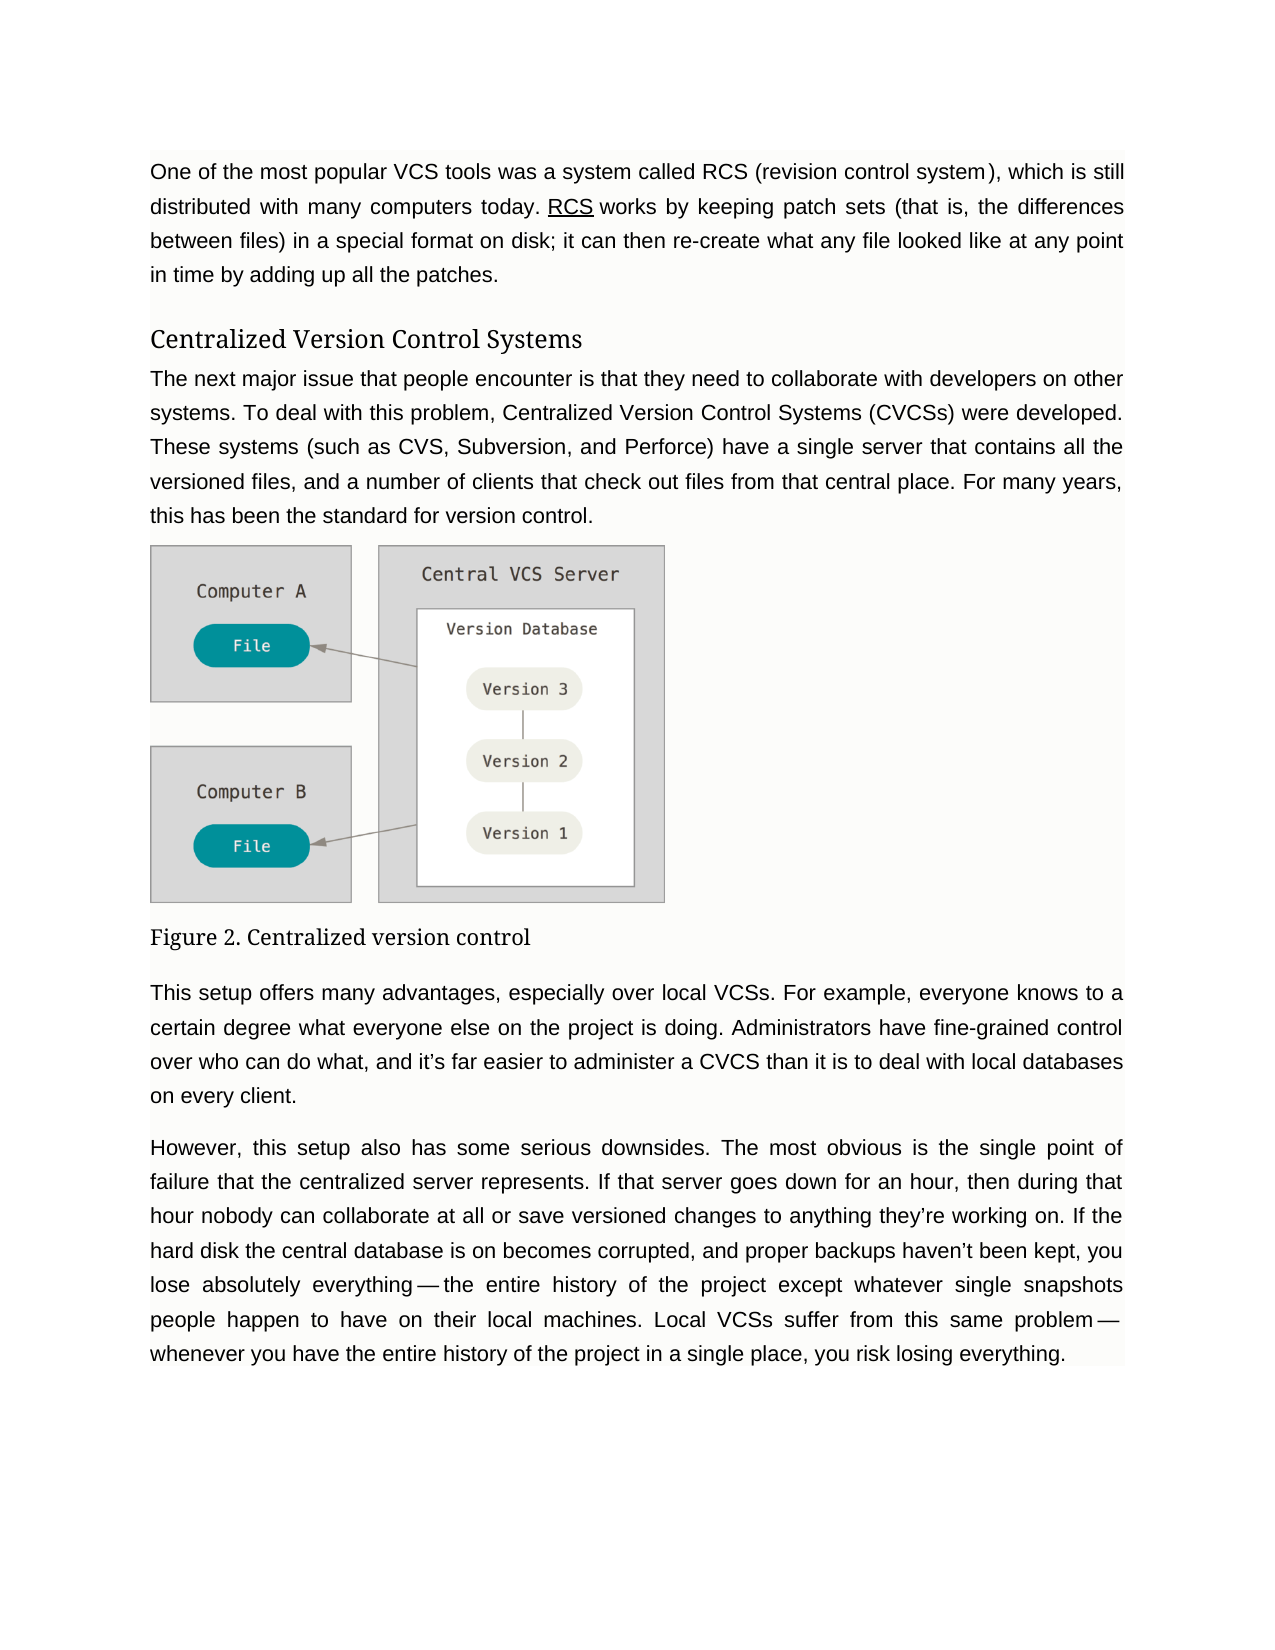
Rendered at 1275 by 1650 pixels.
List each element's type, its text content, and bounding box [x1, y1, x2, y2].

text One of the most popular VCS tools was a system called RCS (revision control system), which is still distributed with many computers today. RCS works by keeping patch sets (that is, the differences between files) in a special format on disk; it can then re-create what any file looked like at any point in time by adding up all the patches. [150, 150, 1125, 287]
picture [150, 545, 665, 904]
text The next major issue that people encounter is that they need to collaborate with developers on other systems. To deal with this problem, Centralized Version Control Systems (CVCSs) were developed. These systems (such as CVS, Subversion, and Perforce) have a single server that contains all the versioned files, and a number of clients that check out files from that central place. For many years, this has been the standard for version control. [150, 356, 1125, 528]
text However, this setup also has some serious downsides. The most obvious is the single point of failure that the centralized server represents. If that server goes down for an hour, then during that hour nobody can collaborate at all or save versioned changes to anything they’re working on. If the hard disk the central database is on becomes corrupted, and proper backups haven’t been kept, you lose absolutely everything — the entire history of the project except whatever single snapshots people happen to have on their local machines. Local VCSs suffer from this same problem — whenever you have the entire history of the project in a single place, you risk losing everything. [150, 1126, 1125, 1366]
subtitle Centralized Version Control Systems [150, 305, 1125, 356]
text This setup offers many advantages, especially over local VCSs. For example, everyone knows to a certain degree what everyone else on the project is doing. Administrators have fine-grained control over who can do what, and it’s far easier to administer a CVCS than it is to deal with local databases on every client. [150, 971, 1125, 1108]
text Figure 2. Centralized version control [150, 922, 1125, 952]
